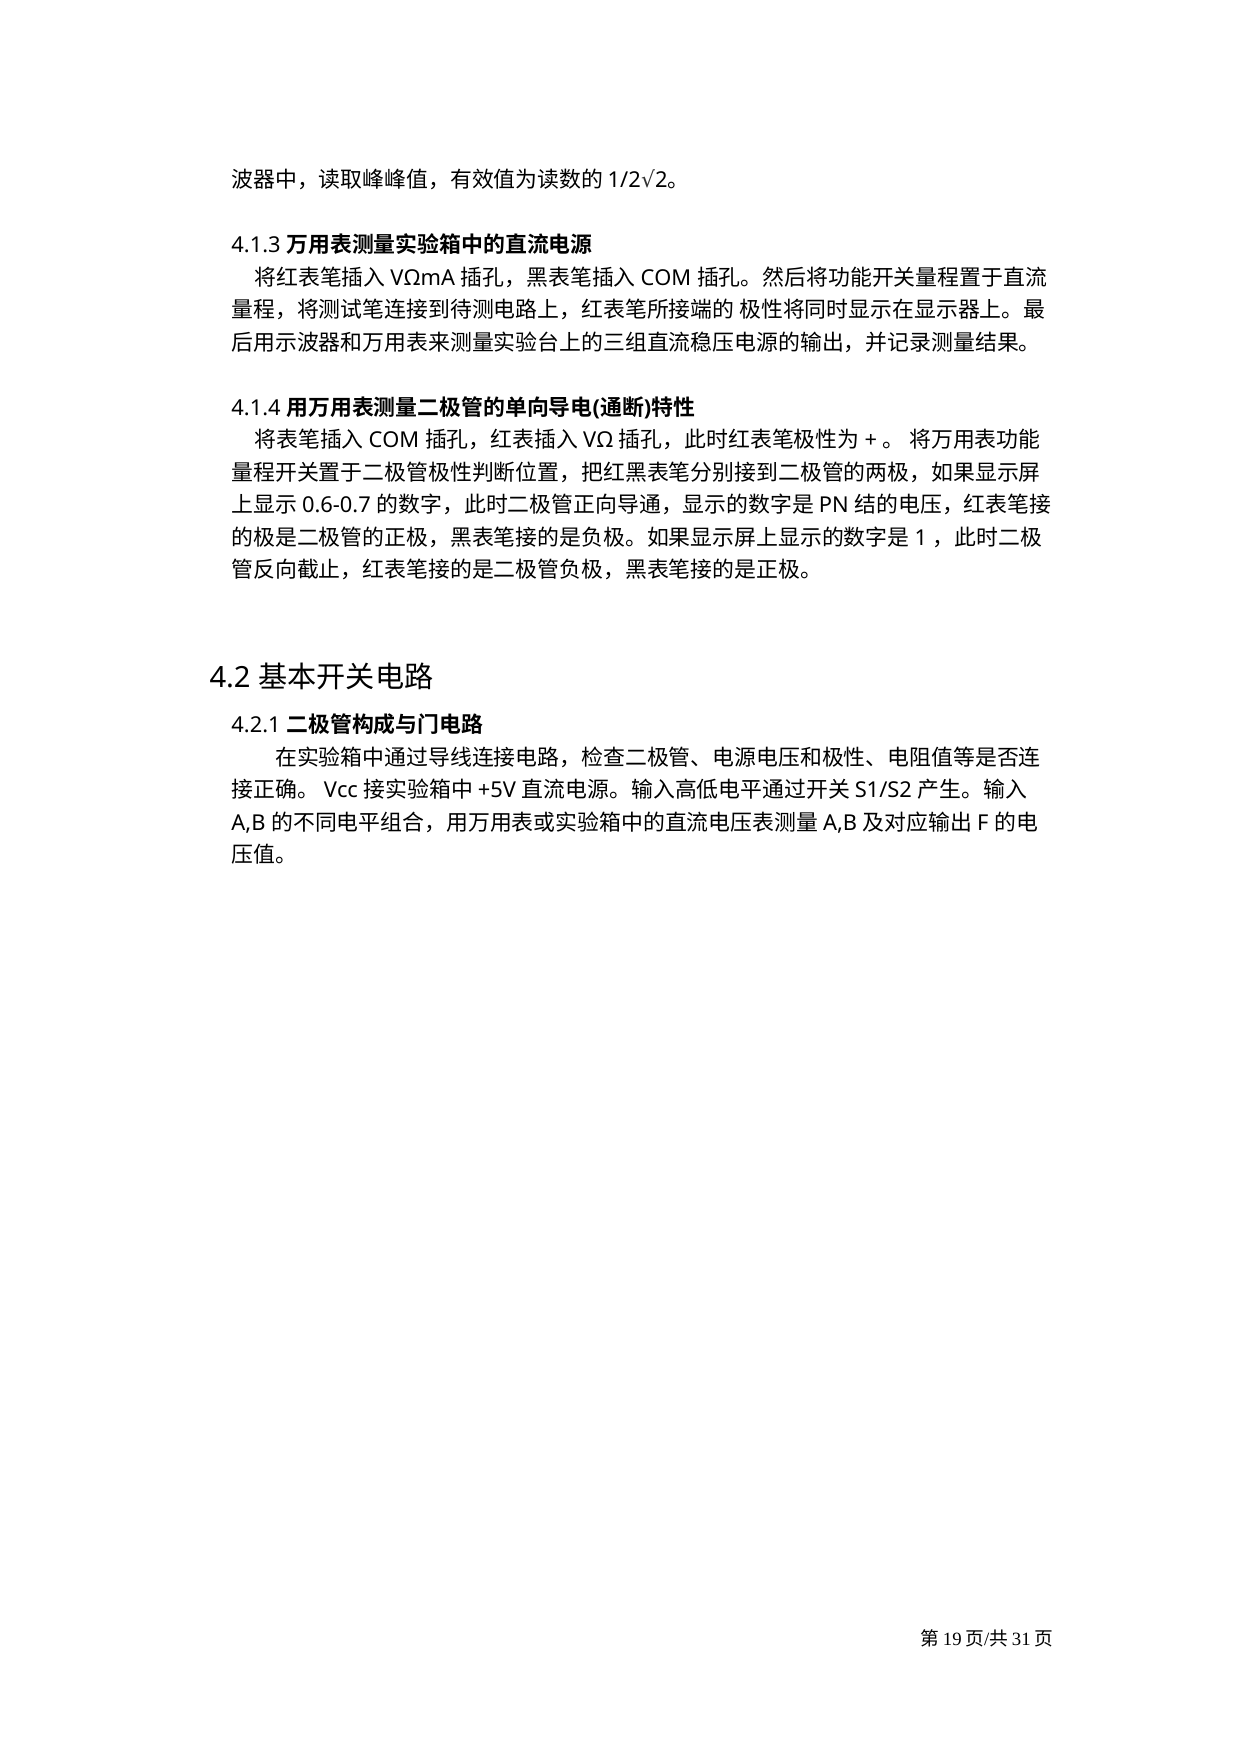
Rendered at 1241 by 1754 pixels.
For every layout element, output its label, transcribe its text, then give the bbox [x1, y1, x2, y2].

text 在实验箱中通过导线连接电路，检查二极管、电源电压和极性、电阻值等是否连接正确。 Vcc 接实验箱中 +5V 直流电源。输入高低电平通过开关 S1/S2 产生。输入 A,B 的不同电平组合，用万用表或实验箱中的直流电压表测量 A,B 及对应输出 F 的电压值。 [231, 739, 1053, 869]
text 将表笔插入 COM 插孔，红表插入 VΩ 插孔，此时红表笔极性为 + 。 将万用表功能量程开关置于二极管极性判断位置，把红黑表笔分别接到二极管的两极，如果显示屏上显示 0.6-0.7 的数字，此时二极管正向导通，显示的数字是 PN 结的电压，红表笔接的极是二极管的正极，黑表笔接的是负极。如果显示屏上显示的数字是 1 ，此时二极管反向截止，红表笔接的是二极管负极，黑表笔接的是正极。 [231, 422, 1053, 584]
text 将红表笔插入 VΩmA 插孔，黑表笔插入 COM 插孔。然后将功能开关量程置于直流量程，将测试笔连接到待测电路上，红表笔所接端的 极性将同时显示在显示器上。最后用示波器和万用表来测量实验台上的三组直流稳压电源的输出，并记录测量结果。 [231, 259, 1053, 357]
text 4.1.3 万用表测量实验箱中的直流电源 [231, 227, 1053, 259]
text 4.1.4 用万用表测量二极管的单向导电(通断)特性 [231, 389, 1053, 422]
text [231, 162, 1053, 194]
text 4.2.1 二极管构成与门电路 [231, 707, 1053, 739]
text 4.2 基本开关电路 [209, 642, 1053, 707]
